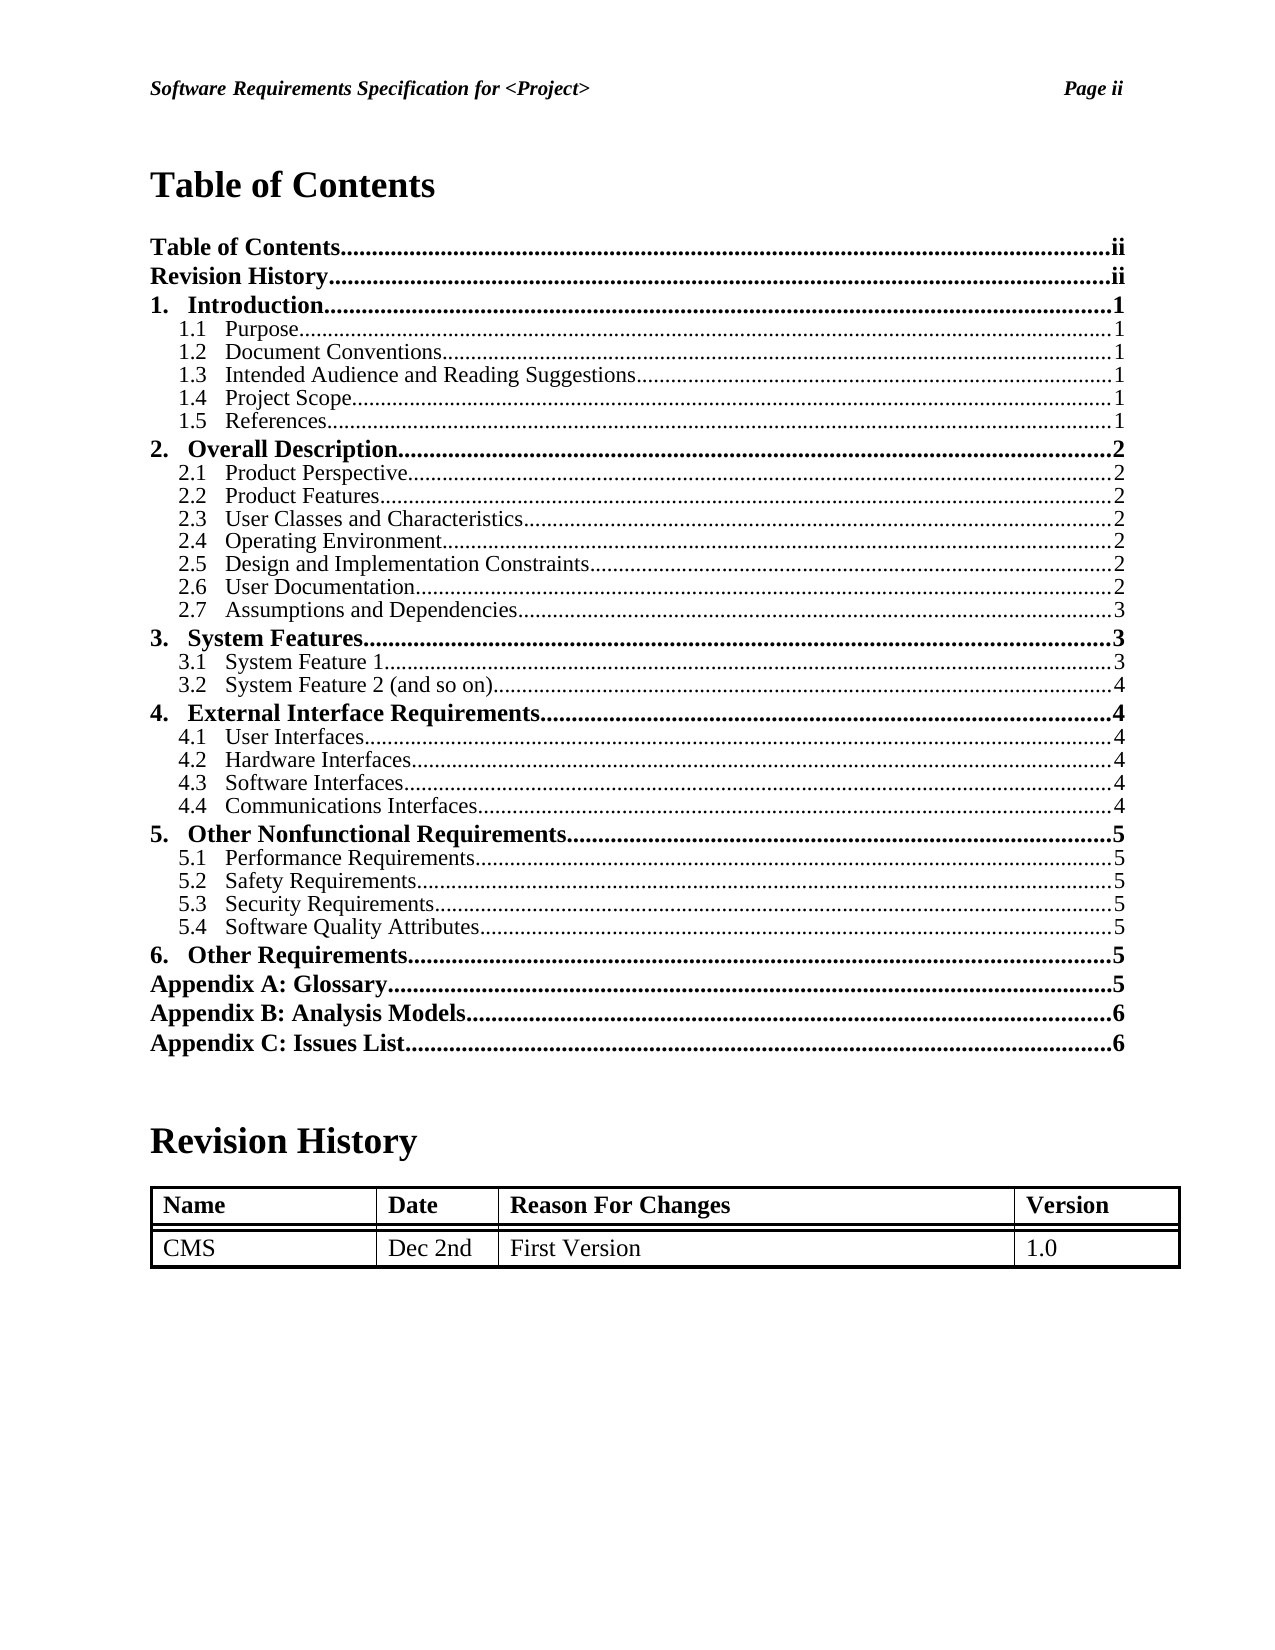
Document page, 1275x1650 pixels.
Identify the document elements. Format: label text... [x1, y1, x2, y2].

text Revision History [150, 1118, 1125, 1161]
text 4. External Interface Requirements 4 [150, 703, 1125, 726]
text 5.1 Performance Requirements 5 [178, 847, 1125, 870]
text 6. Other Requirements 5 [150, 945, 1125, 968]
table_header Date [377, 1189, 498, 1223]
text 5.3 Security Requirements 5 [178, 893, 1125, 916]
text 2.1 Product Perspective 2 [178, 462, 1125, 485]
text 3. System Features 3 [150, 628, 1125, 651]
text Table of Contents ii [150, 237, 1125, 260]
text 1. Introduction 1 [150, 295, 1125, 318]
text 1.4 Project Scope 1 [178, 387, 1125, 410]
text 4.3 Software Interfaces 4 [178, 772, 1125, 795]
text 1.1 Purpose 1 [178, 318, 1125, 341]
text 3.1 System Feature 1 3 [178, 651, 1125, 674]
text 5.4 Software Quality Attributes 5 [178, 916, 1125, 939]
table_cell Dec 2nd [377, 1232, 498, 1265]
text Appendix B: Analysis Models 6 [150, 1003, 1125, 1026]
text Table of Contents [150, 162, 1125, 206]
table_header Name [153, 1189, 376, 1223]
text Appendix A: Glossary 5 [150, 974, 1125, 997]
table_cell 1.0 [1015, 1232, 1178, 1265]
text 4.1 User Interfaces 4 [178, 726, 1125, 749]
table_header Version [1015, 1189, 1178, 1223]
text 5.2 Safety Requirements 5 [178, 870, 1125, 893]
text Appendix C: Issues List 6 [150, 1033, 1125, 1056]
text 3.2 System Feature 2 (and so on) 4 [178, 674, 1125, 697]
text 2.4 Operating Environment 2 [178, 531, 1125, 553]
text 2.3 User Classes and Characteristics 2 [178, 508, 1125, 531]
text 2. Overall Description 2 [150, 439, 1125, 462]
text 5. Other Nonfunctional Requirements 5 [150, 824, 1125, 847]
table_header Reason For Changes [499, 1189, 1014, 1223]
text 1.2 Document Conventions 1 [178, 341, 1125, 364]
text 2.7 Assumptions and Dependencies 3 [178, 599, 1125, 622]
text 2.6 User Documentation 2 [178, 576, 1125, 599]
text 4.2 Hardware Interfaces 4 [178, 749, 1125, 772]
text 4.4 Communications Interfaces 4 [178, 795, 1125, 818]
table_cell First Version [499, 1232, 1014, 1265]
text 1.5 References 1 [178, 410, 1125, 433]
text 2.2 Product Features 2 [178, 485, 1125, 508]
text 2.5 Design and Implementation Constraints 2 [178, 553, 1125, 576]
text 1.3 Intended Audience and Reading Suggestions 1 [178, 364, 1125, 387]
table_cell CMS [153, 1232, 376, 1265]
text Revision History ii [150, 266, 1125, 289]
